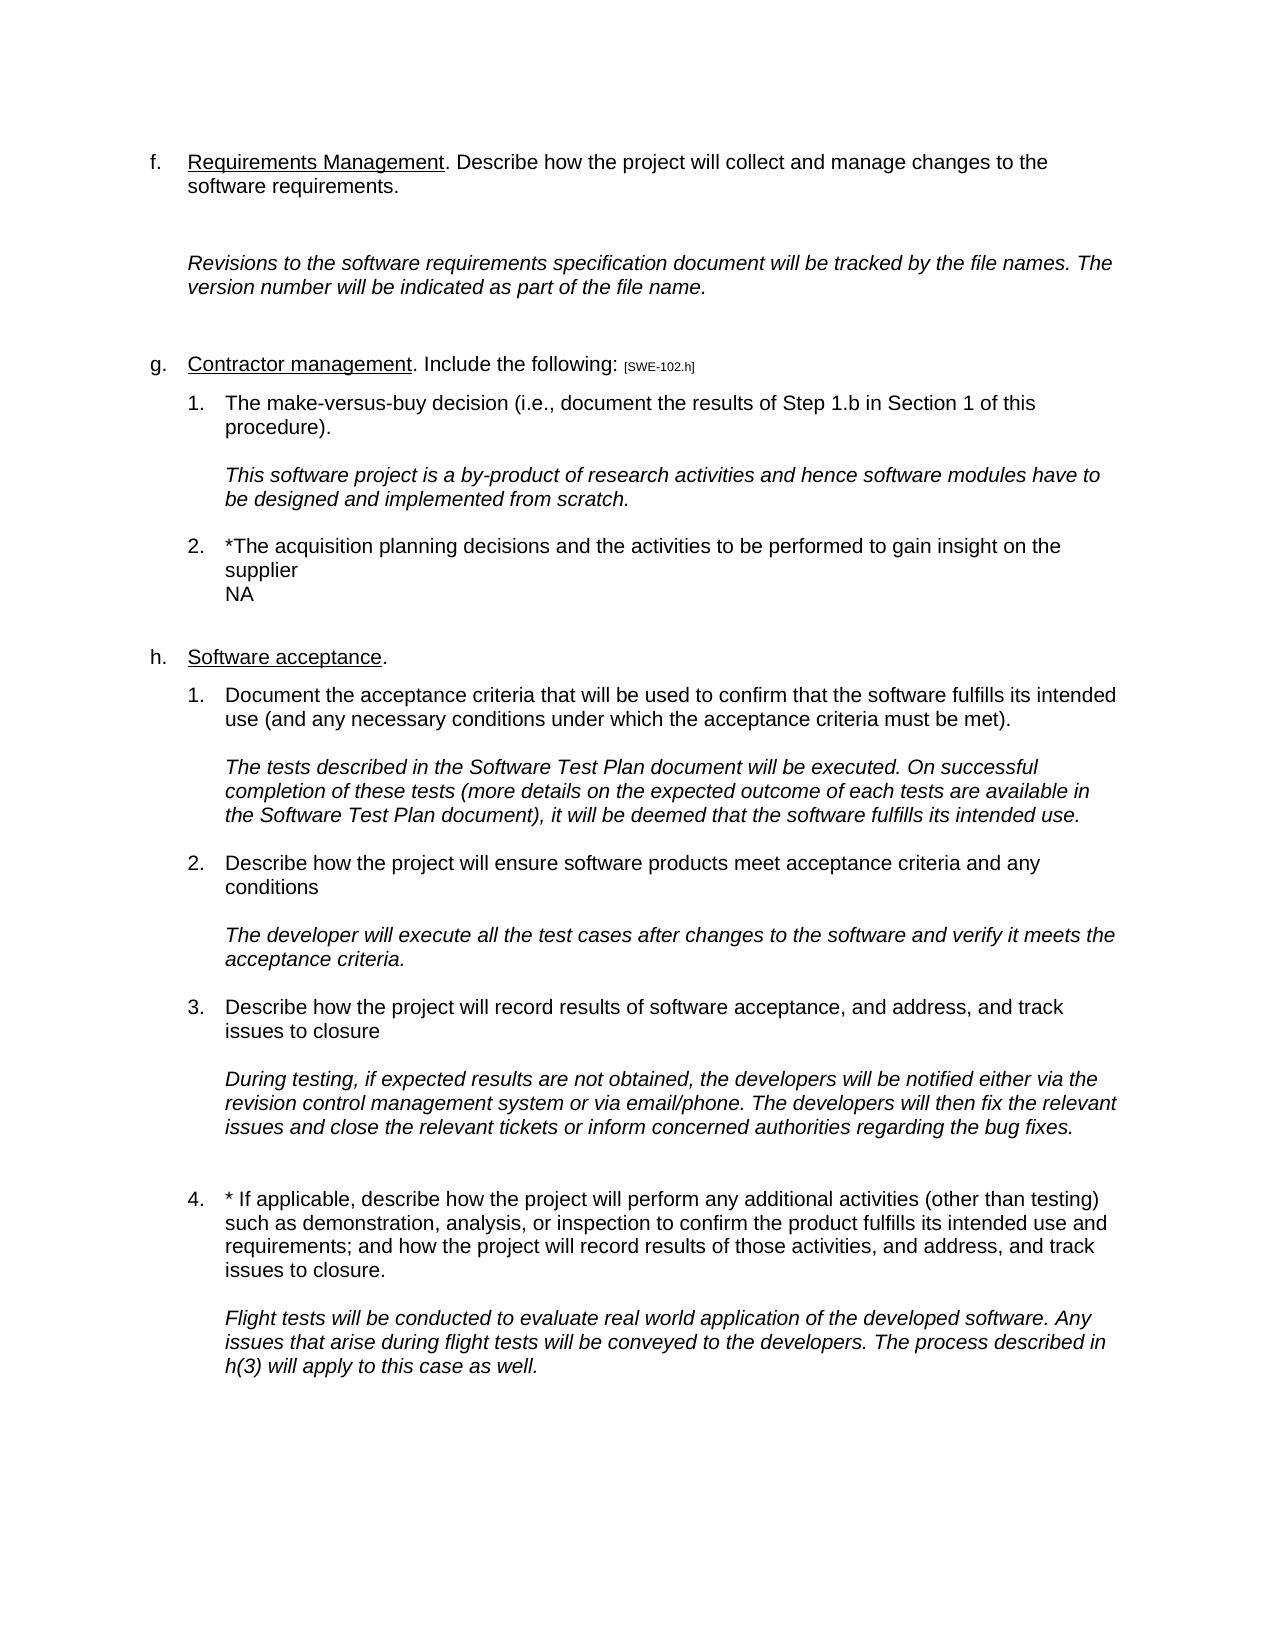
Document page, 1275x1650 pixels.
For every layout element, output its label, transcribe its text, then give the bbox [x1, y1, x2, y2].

list *The acquisition planning decisions and the activities to be performed to gain insight on the supplier [187, 534, 1125, 582]
list During testing, if expected results are not obtained, the developers will be notified either via the revision control management system or via email/phone. The developers will then fix the relevant issues and close the relevant tickets or inform concerned authorities regarding the bug fixes. [225, 1067, 1125, 1138]
list Revisions to the software requirements specification document will be tracked by the file names. The version number will be indicated as part of the file name. [187, 251, 1125, 299]
list Flight tests will be conducted to evaluate real world application of the developed software. Any issues that arise during flight tests will be conveyed to the developers. The process described in h(3) will apply to this case as well. [225, 1306, 1125, 1378]
list Contractor management. Include the following: [SWE-102.h] [150, 352, 1125, 376]
list NA [225, 582, 1125, 606]
list Requirements Management. Describe how the project will collect and manage changes to the software requirements. [150, 150, 1125, 198]
list The developer will execute all the test cases after changes to the software and verify it meets the acceptance criteria. [225, 923, 1125, 971]
list Document the acceptance criteria that will be used to confirm that the software fulfills its intended use (and any necessary conditions under which the acceptance criteria must be met). [187, 683, 1125, 731]
list The make-versus-buy decision (i.e., document the results of Step 1.b in Section 1 of this procedure). [187, 391, 1125, 438]
list The tests described in the Software Test Plan document will be executed. On successful completion of these tests (more details on the expected outcome of each tests are available in the Software Test Plan document), it will be deemed that the software fulfills its intended use. [225, 755, 1125, 827]
list Software acceptance. [150, 645, 1125, 669]
list Describe how the project will ensure software products meet acceptance criteria and any conditions [187, 851, 1125, 899]
list This software project is a by-product of research activities and hence software modules have to be designed and implemented from scratch. [225, 462, 1125, 510]
list * If applicable, describe how the project will perform any additional activities (other than testing) such as demonstration, analysis, or inspection to confirm the product fulfills its intended use and requirements; and how the project will record results of those activities, and address, and track issues to closure. [187, 1186, 1125, 1282]
list Describe how the project will record results of software acceptance, and address, and track issues to closure [187, 995, 1125, 1043]
